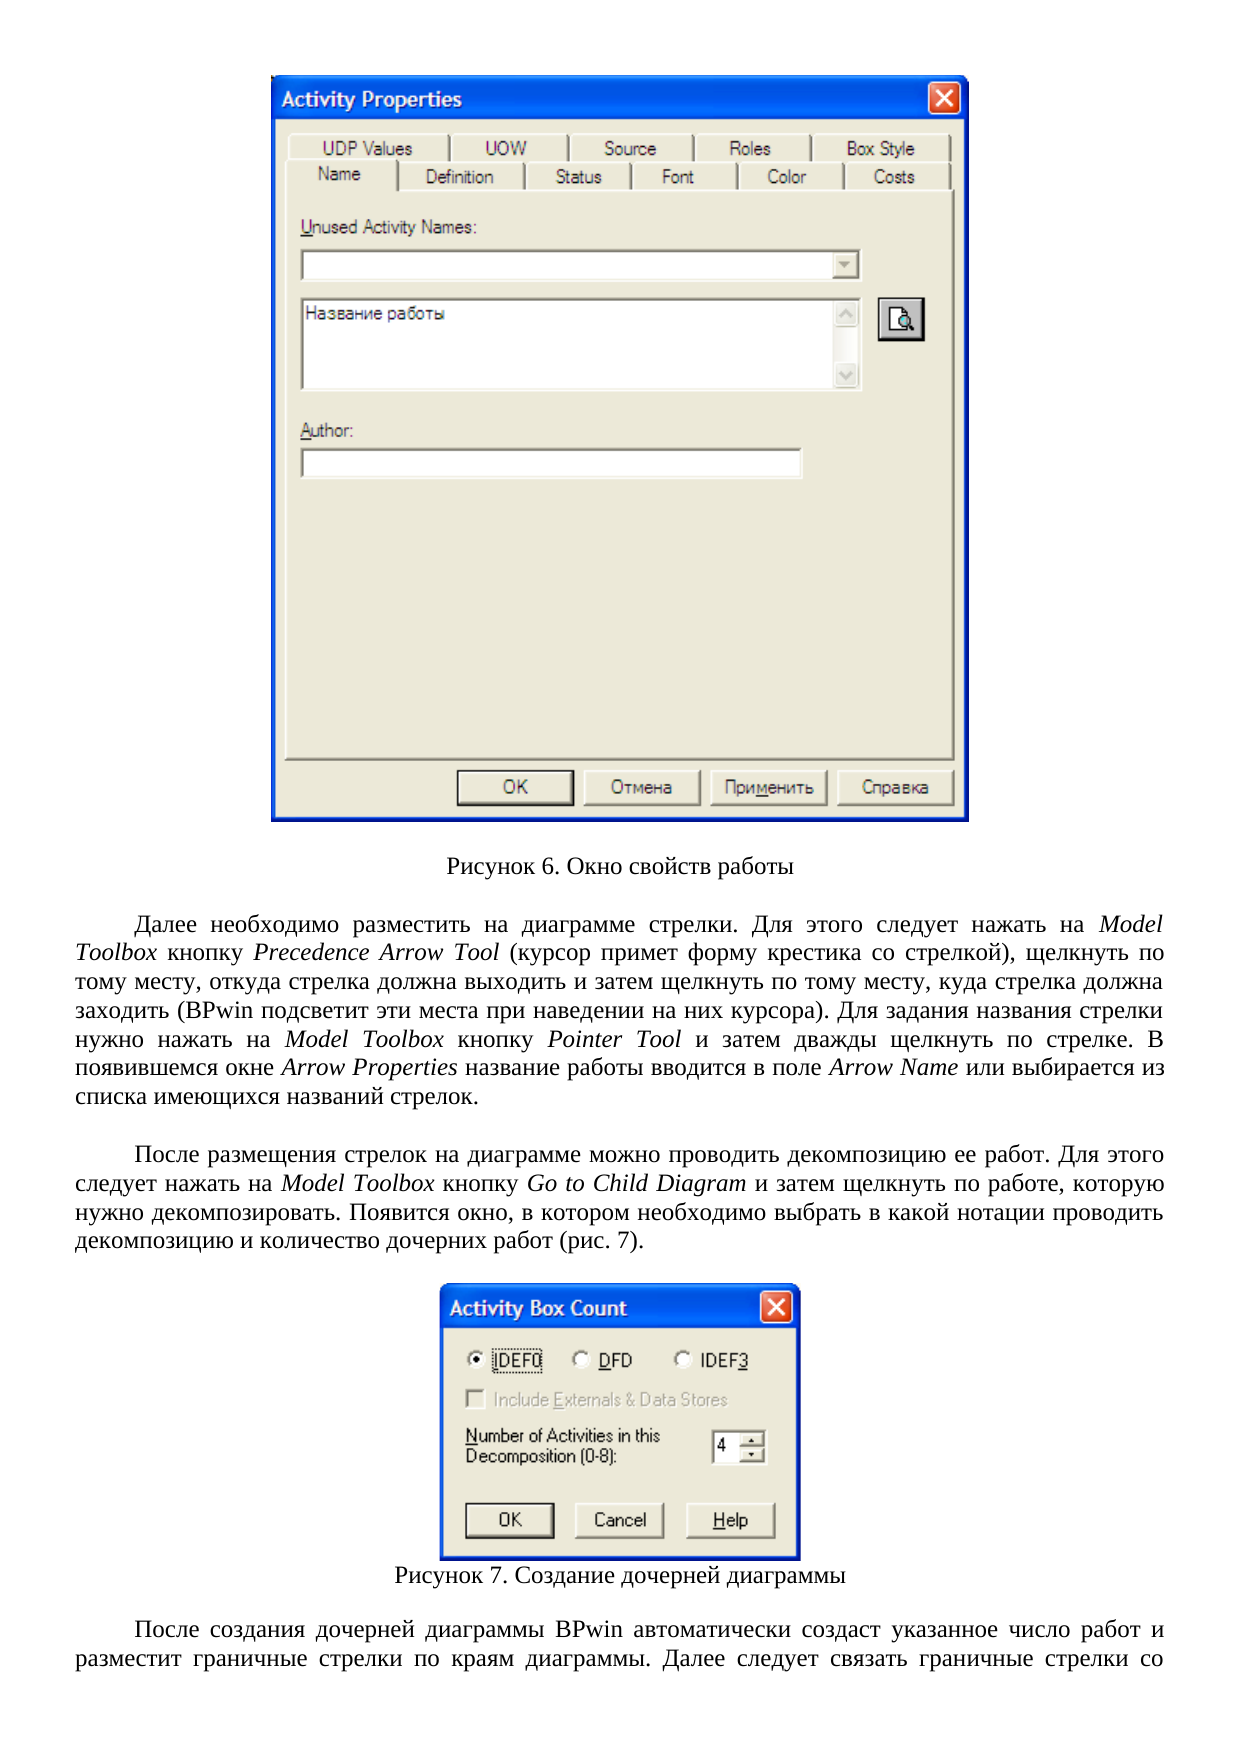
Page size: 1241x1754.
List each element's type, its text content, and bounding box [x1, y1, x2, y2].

text Далее необходимо разместить на диаграмме стрелки. Для этого следует нажать на Model Toolbox кнопку Precedence Arrow Tool (курсор примет форму крестика со стрелкой), щелкнуть по тому месту, откуда стрелка должна выходить и затем щелкнуть по тому месту, куда стрелка должна заходить (BPwin подсветит эти места при наведении на них курсора). Для задания названия стрелки нужно нажать на Model Toolbox кнопку Pointer Tool и затем дважды щелкнуть по стрелке. В появившемся окне Arrow Properties название работы вводится в поле Arrow Name или выбирается из списка имеющихся названий стрелок. [75, 909, 1165, 1110]
picture [271, 75, 969, 822]
picture [439, 1283, 801, 1561]
text После размещения стрелок на диаграмме можно проводить декомпозицию ее работ. Для этого следует нажать на Model Toolbox кнопку Go to Child Diagram и затем щелкнуть по работе, которую нужно декомпозировать. Появится окно, в котором необходимо выбрать в какой нотации проводить декомпозицию и количество дочерних работ (рис. 7). [75, 1139, 1165, 1254]
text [75, 1614, 1165, 1672]
text Рисунок 6. Окно свойств работы [75, 851, 1165, 879]
